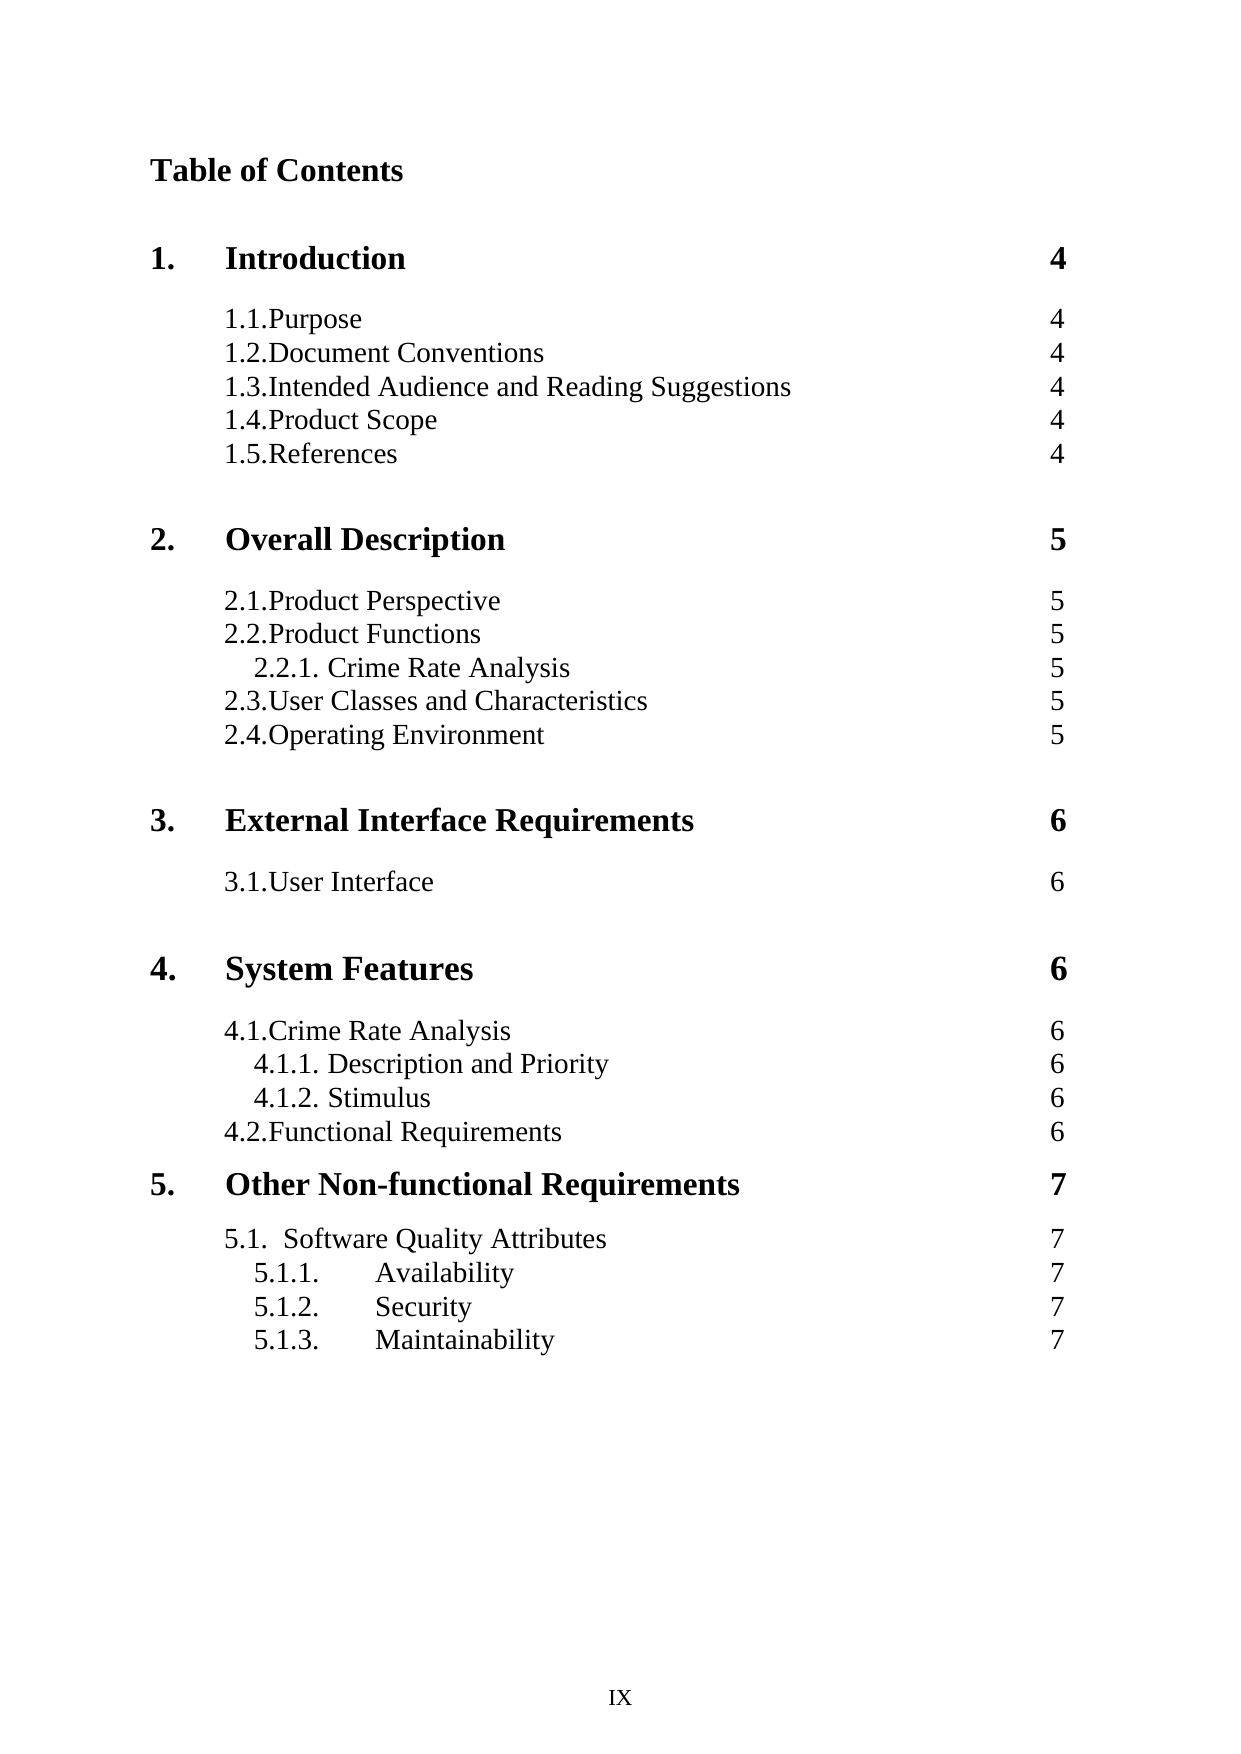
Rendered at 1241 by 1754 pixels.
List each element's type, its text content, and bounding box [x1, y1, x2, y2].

list Availability 7 [253, 1255, 1090, 1289]
list Maintainability 7 [253, 1322, 1090, 1356]
list Security 7 [253, 1289, 1090, 1322]
list Document Conventions 4 [224, 335, 1090, 369]
list Introduction 4 [150, 238, 1090, 277]
list Other Non-functional Requirements 7 [150, 1164, 1090, 1202]
list References 4 [224, 436, 1090, 469]
text Table of Contents [150, 150, 1090, 188]
list Purpose 4 [224, 302, 1090, 335]
list Crime Rate Analysis 5 [253, 650, 1090, 683]
list User Interface 6 [224, 864, 1090, 897]
list System Features 6 [150, 947, 1090, 988]
list Stimulus 6 [253, 1080, 1080, 1114]
list Product Functions 5 [224, 616, 1090, 650]
list Description and Priority 6 [253, 1047, 1080, 1080]
list Product Scope 4 [224, 402, 1090, 436]
list Intended Audience and Reading Suggestions 4 [224, 369, 1090, 402]
list Functional Requirements 6 [224, 1114, 1090, 1147]
list Software Quality Attributes 7 [224, 1222, 1090, 1255]
list Operating Environment 5 [224, 717, 1090, 750]
list External Interface Requirements 6 [150, 800, 1090, 839]
list Product Perspective 5 [224, 583, 1090, 616]
list User Classes and Characteristics 5 [224, 683, 1090, 717]
list Crime Rate Analysis 6 [224, 1013, 1090, 1047]
list Overall Description 5 [150, 519, 1090, 558]
